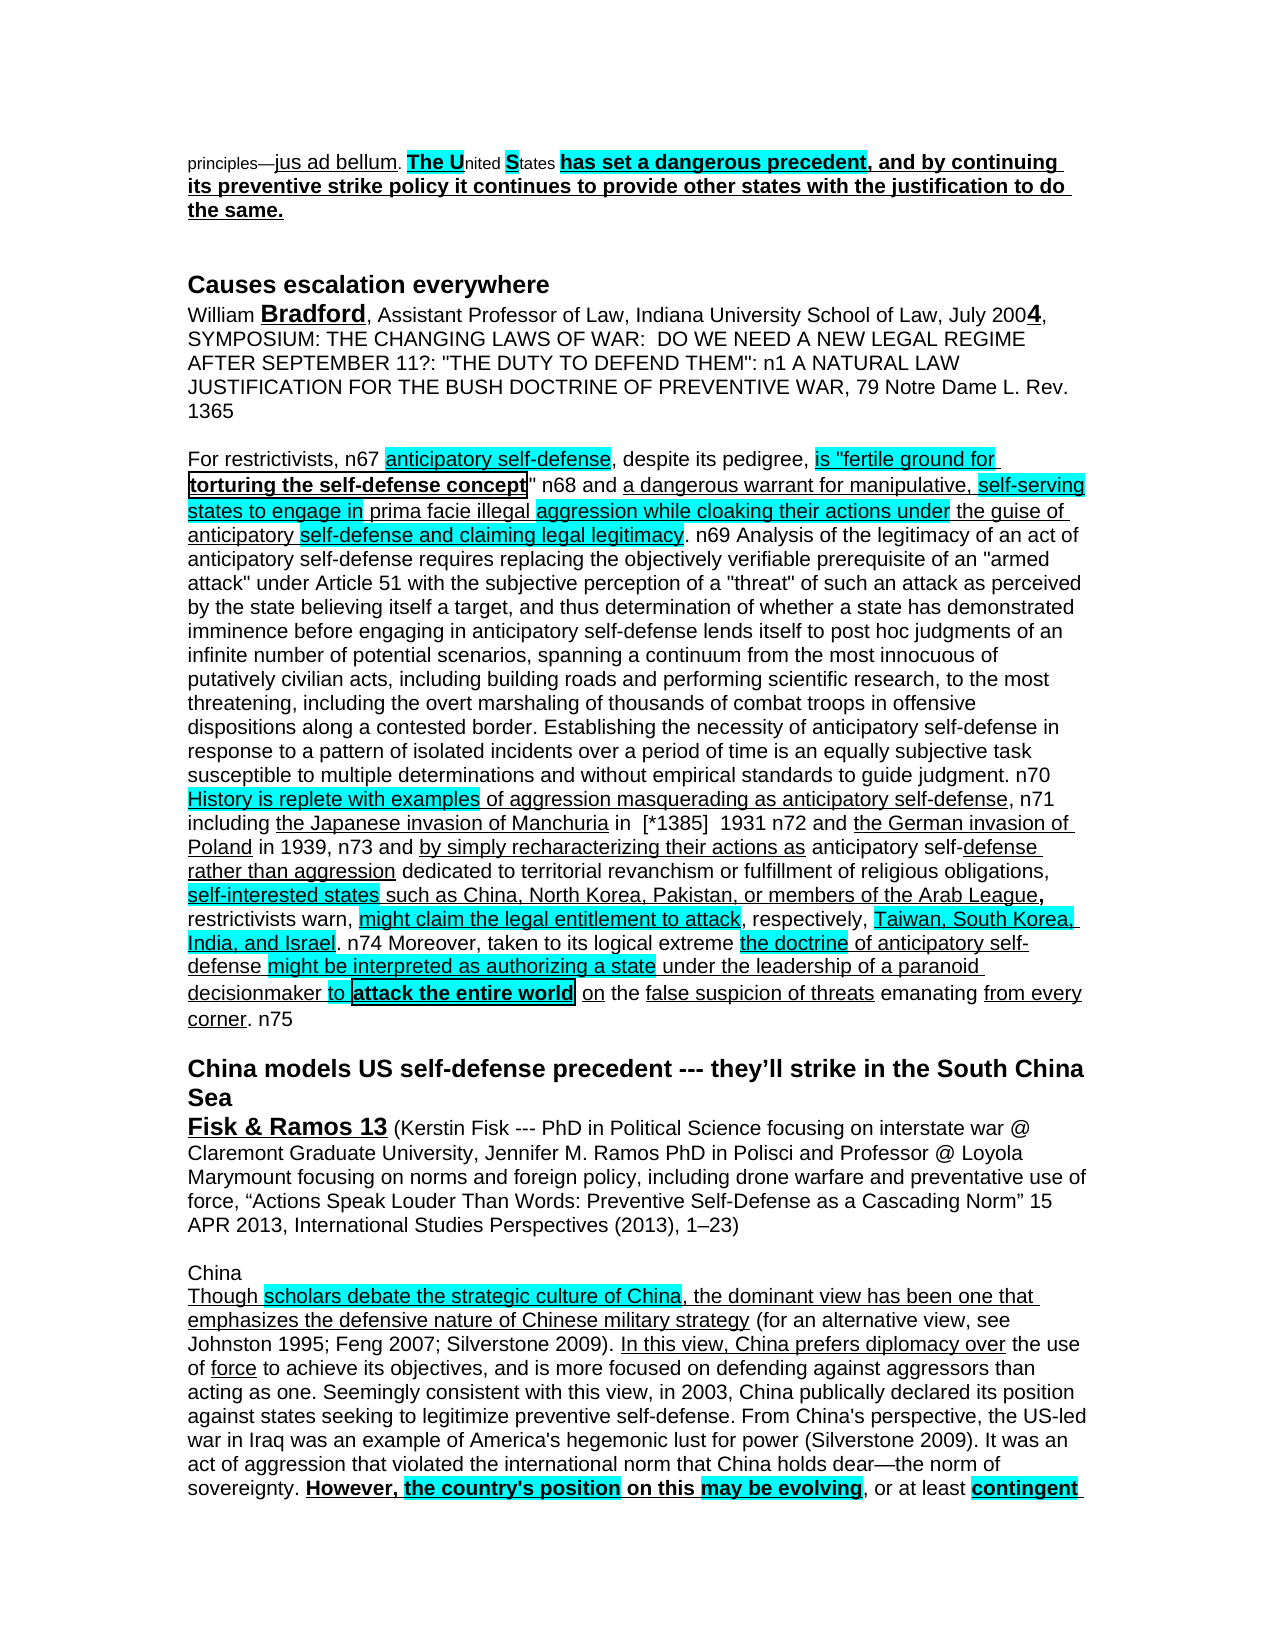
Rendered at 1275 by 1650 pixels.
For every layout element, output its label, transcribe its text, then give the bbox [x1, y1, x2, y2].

text For restrictivists, n67 anticipatory self-defense, despite its pedigree, is "fertile ground for torturing the self-defense concept" n68 and a dangerous warrant for manipulative, self-serving states to engage in prima facie illegal aggression while cloaking their actions under the guise of anticipatory self-defense and claiming legal legitimacy. n69 Analysis of the legitimacy of an act of anticipatory self-defense requires replacing the objectively verifiable prerequisite of an "armed attack" under Article 51 with the subjective perception of a "threat" of such an attack as perceived by the state believing itself a target, and thus determination of whether a state has demonstrated imminence before engaging in anticipatory self-defense lends itself to post hoc judgments of an infinite number of potential scenarios, spanning a continuum from the most innocuous of putatively civilian acts, including building roads and performing scientific research, to the most threatening, including the overt marshaling of thousands of combat troops in offensive dispositions along a contested border. Establishing the necessity of anticipatory self-defense in response to a pattern of isolated incidents over a period of time is an equally subjective task susceptible to multiple determinations and without empirical standards to guide judgment. n70 History is replete with examples of aggression masquerading as anticipatory self-defense, n71 including the Japanese invasion of Manchuria in [*1385] 1931 n72 and the German invasion of Poland in 1939, n73 and by simply recharacterizing their actions as anticipatory self-defense rather than aggression dedicated to territorial revanchism or fulfillment of religious obligations, self-interested states such as China, North Korea, Pakistan, or members of the Arab League, restrictivists warn, might claim the legal entitlement to attack, respectively, Taiwan, South Korea, India, and Israel. n74 Moreover, taken to its logical extreme the doctrine of anticipatory self-defense might be interpreted as authorizing a state under the leadership of a paranoid decisionmaker to attack the entire world on the false suspicion of threats emanating from every corner. n75 [187, 447, 1087, 1030]
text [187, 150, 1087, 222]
text China models US self-defense precedent --- they’ll strike in the South China Sea [187, 1054, 1087, 1112]
text Causes escalation everywhere [187, 270, 1087, 298]
text William Bradford, Assistant Professor of Law, Indiana University School of Law, July 2004, SYMPOSIUM: THE CHANGING LAWS OF WAR: DO WE NEED A NEW LEGAL REGIME AFTER SEPTEMBER 11?: "THE DUTY TO DEFEND THEM": n1 A NATURAL LAW JUSTIFICATION FOR THE BUSH DOCTRINE OF PREVENTIVE WAR, 79 Notre Dame L. Rev. 1365 [187, 298, 1087, 423]
text Fisk & Ramos 13 (Kerstin Fisk --- PhD in Political Science focusing on interstate war @ Claremont Graduate University, Jennifer M. Ramos PhD in Polisci and Professor @ Loyola Marymount focusing on norms and foreign policy, including drone warfare and preventative use of force, “Actions Speak Louder Than Words: Preventive Self-Defense as a Cascading Norm” 15 APR 2013, International Studies Perspectives (2013), 1–23) [187, 1112, 1087, 1236]
text China [187, 1260, 1087, 1284]
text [187, 1284, 1087, 1500]
